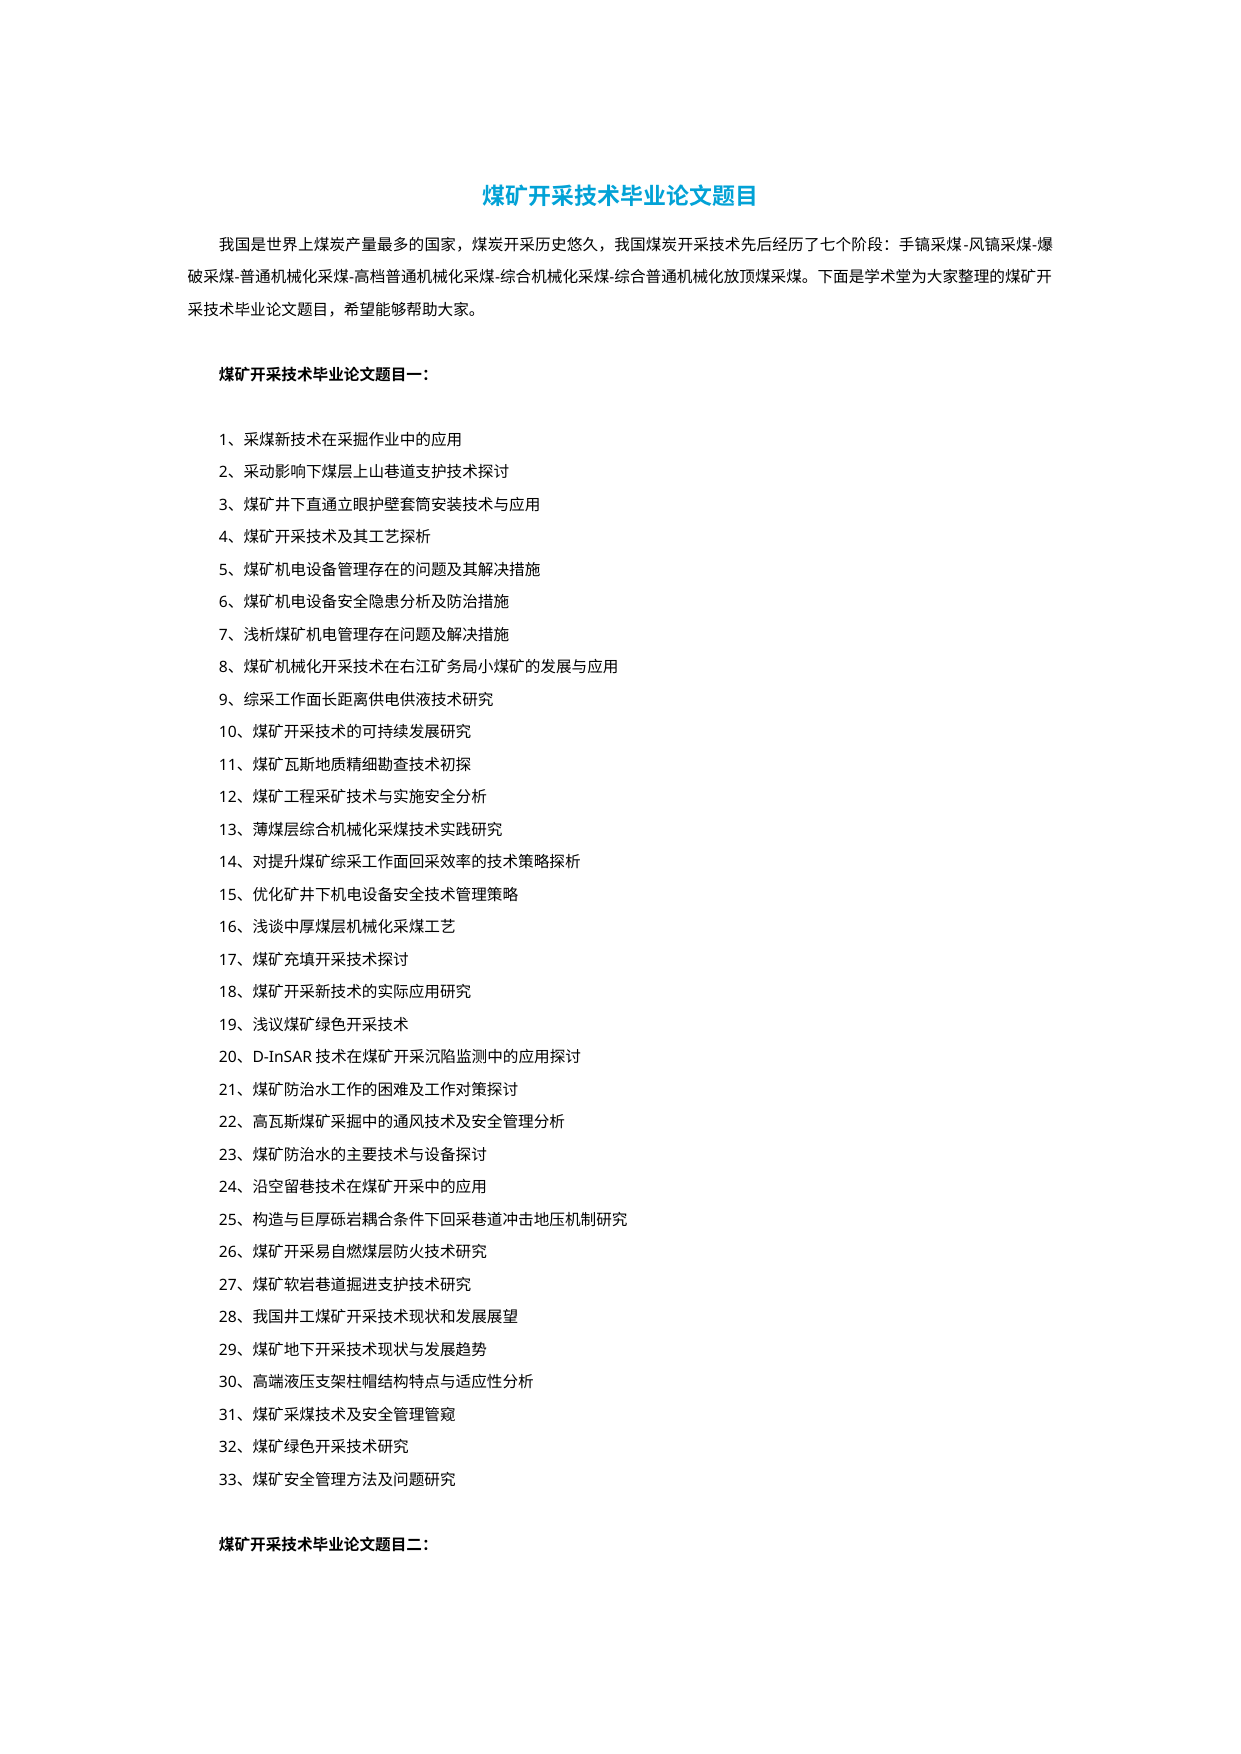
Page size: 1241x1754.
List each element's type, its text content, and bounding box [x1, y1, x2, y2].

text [187, 227, 1053, 1592]
text 煤矿开采技术毕业论文题目 [187, 162, 1053, 227]
